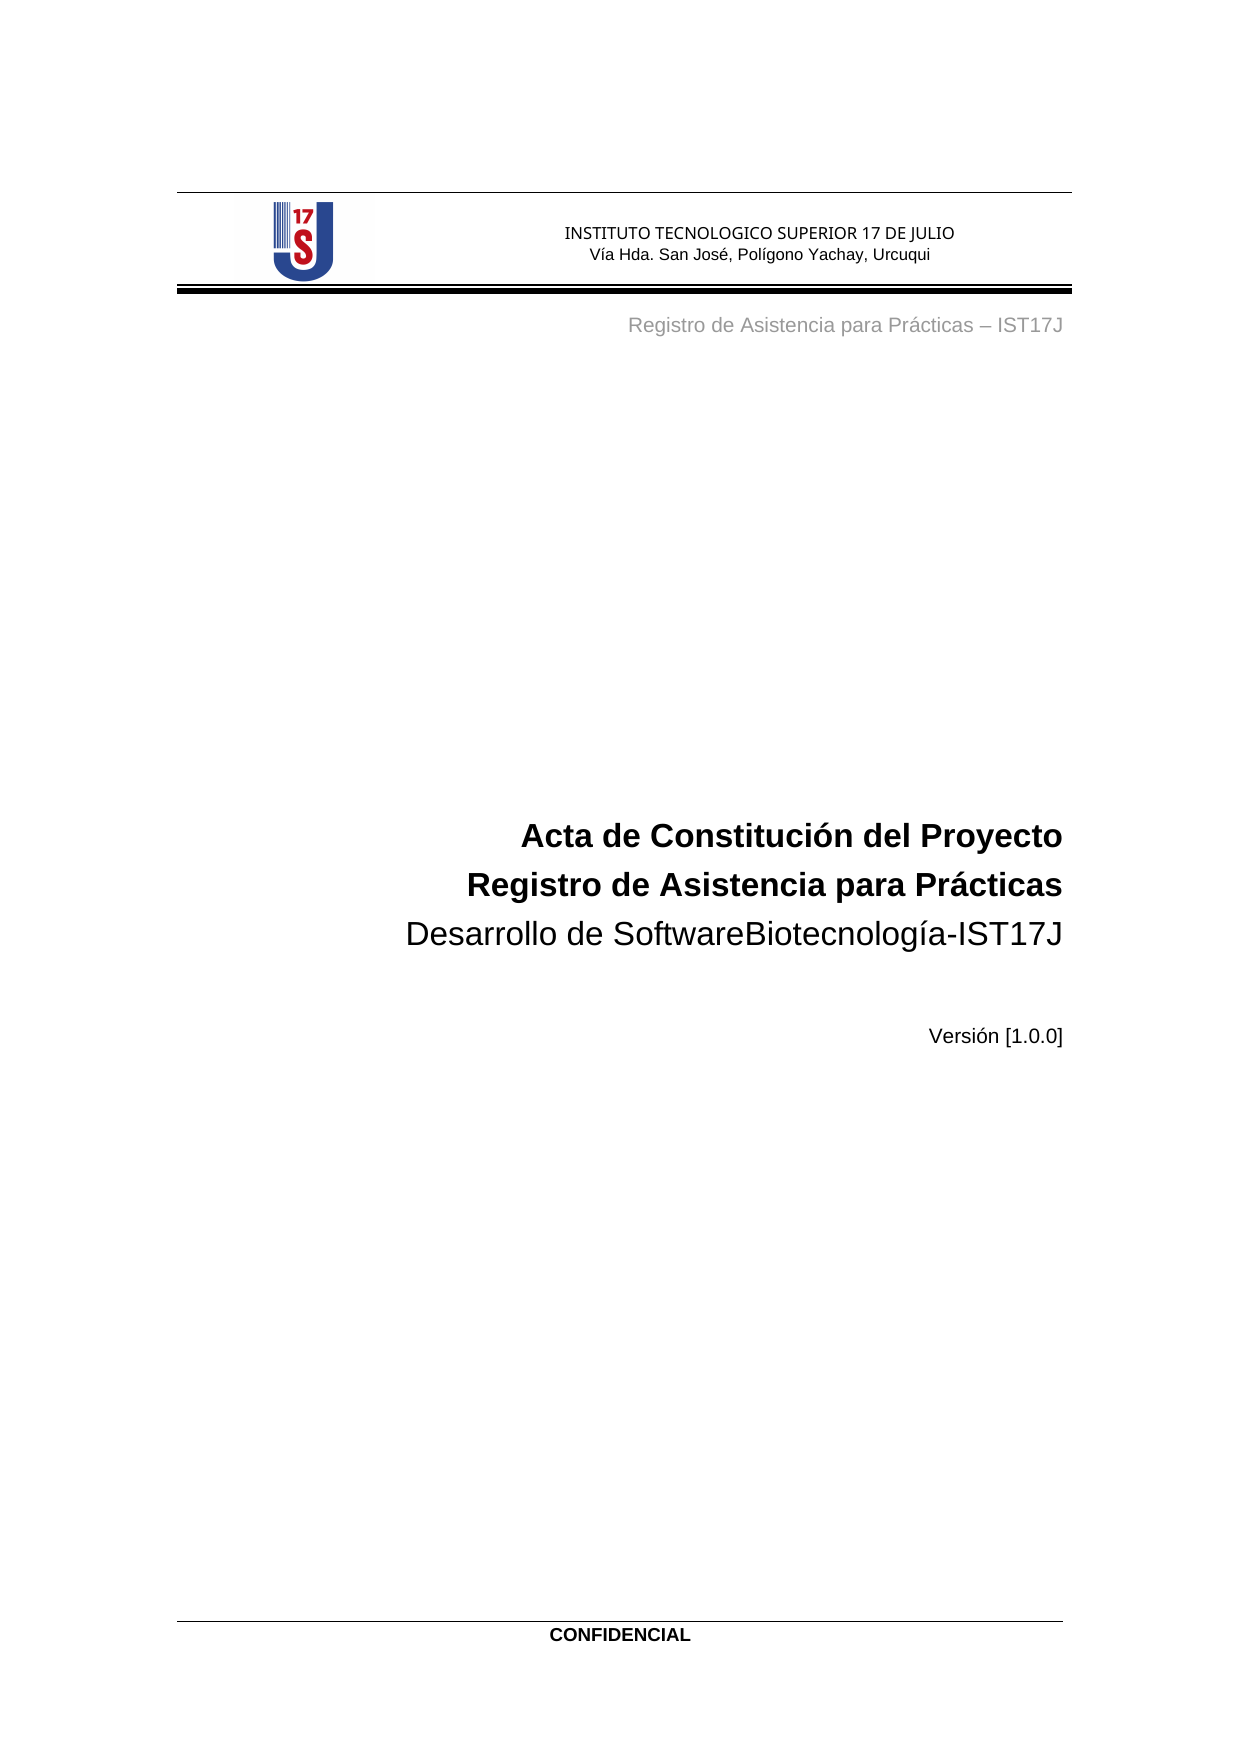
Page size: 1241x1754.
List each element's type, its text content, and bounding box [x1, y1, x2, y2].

picture [233, 193, 375, 284]
text Versión [1.0.0] [177, 1024, 1063, 1048]
text Acta de Constitución del Proyecto [177, 816, 1063, 854]
text Registro de Asistencia para Prácticas [177, 865, 1063, 903]
text Registro de Asistencia para Prácticas – IST17J [177, 313, 1063, 337]
text Desarrollo de Software-IST17J [177, 914, 1063, 952]
